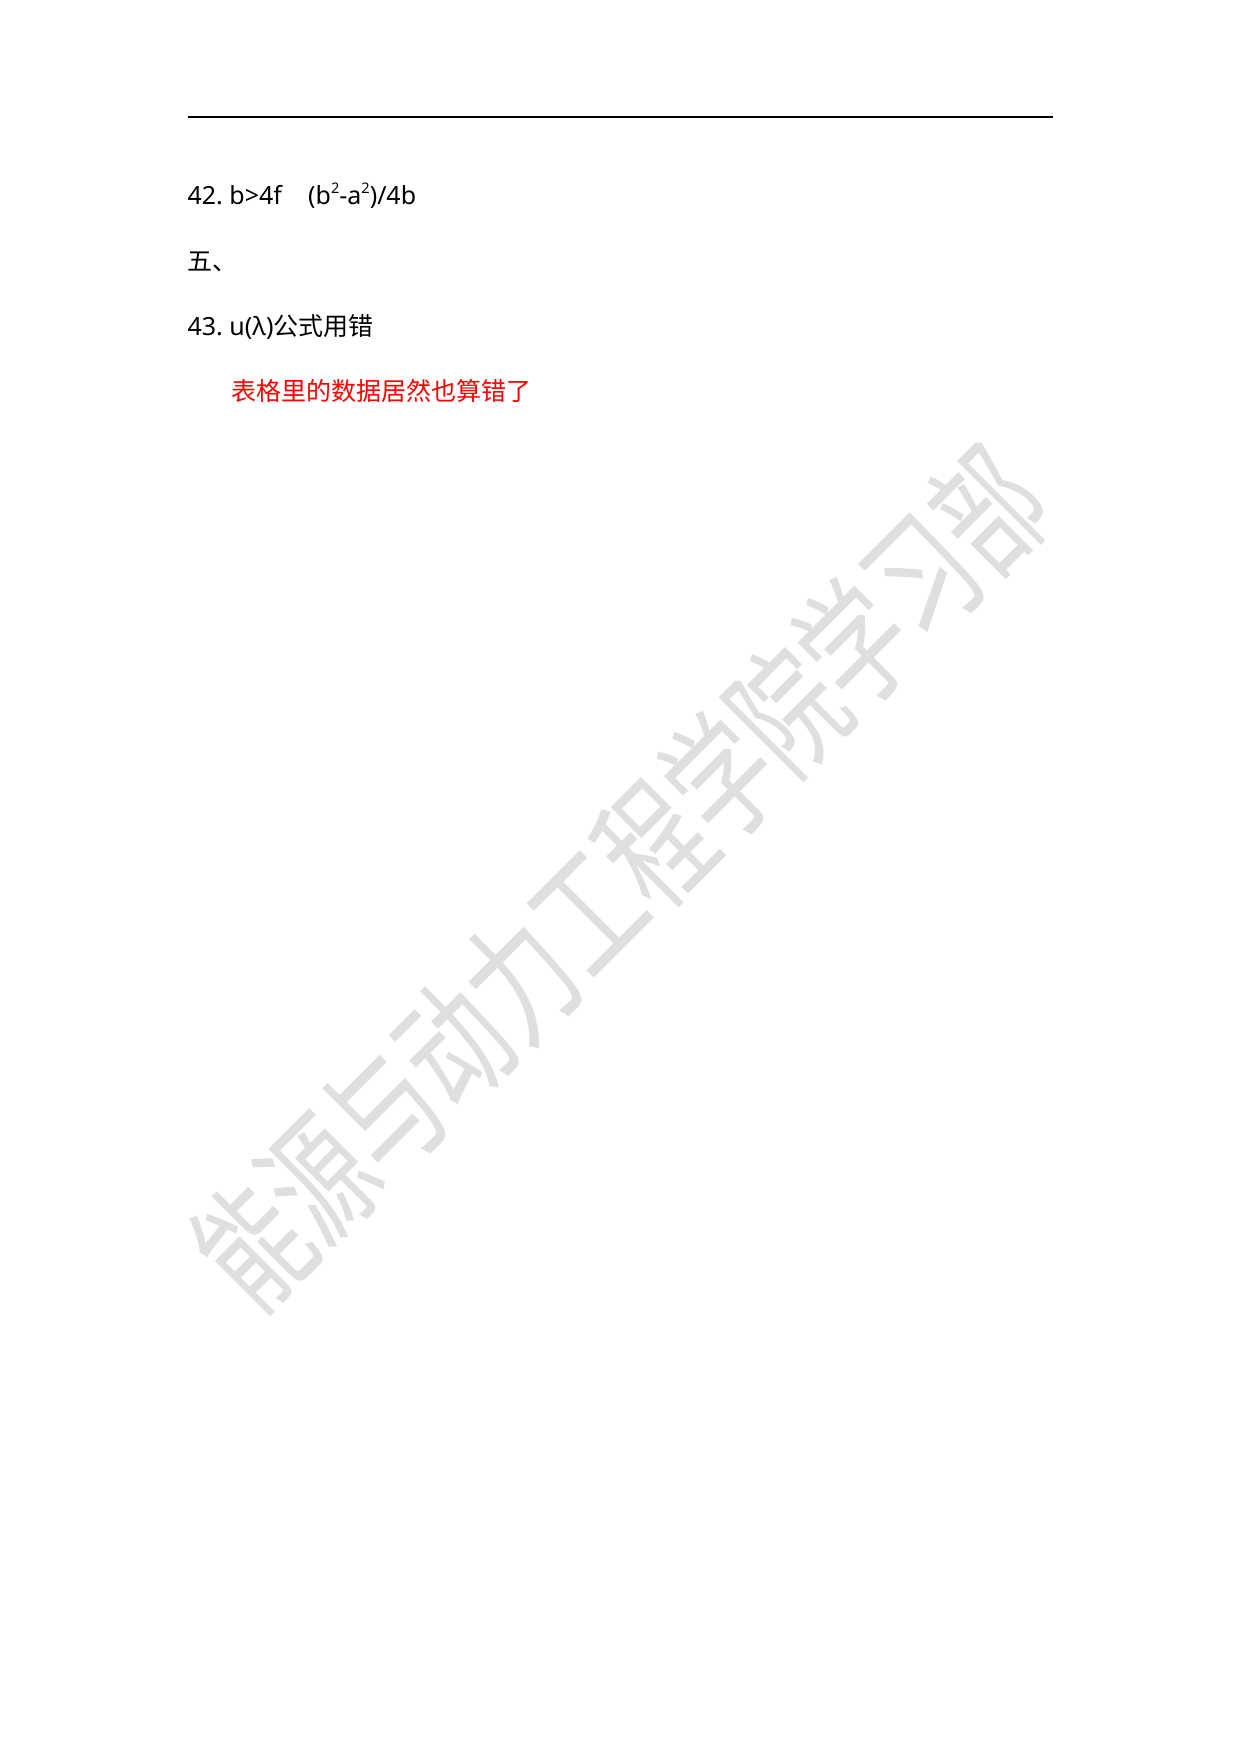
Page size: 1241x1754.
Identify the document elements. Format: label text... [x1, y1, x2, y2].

text 43. u(λ)公式用错 [187, 292, 1053, 357]
text 五、 [187, 227, 1053, 292]
text 42. b>4f (b2-a2)/4b [187, 162, 1053, 227]
text 表格里的数据居然也算错了 [187, 357, 1053, 422]
